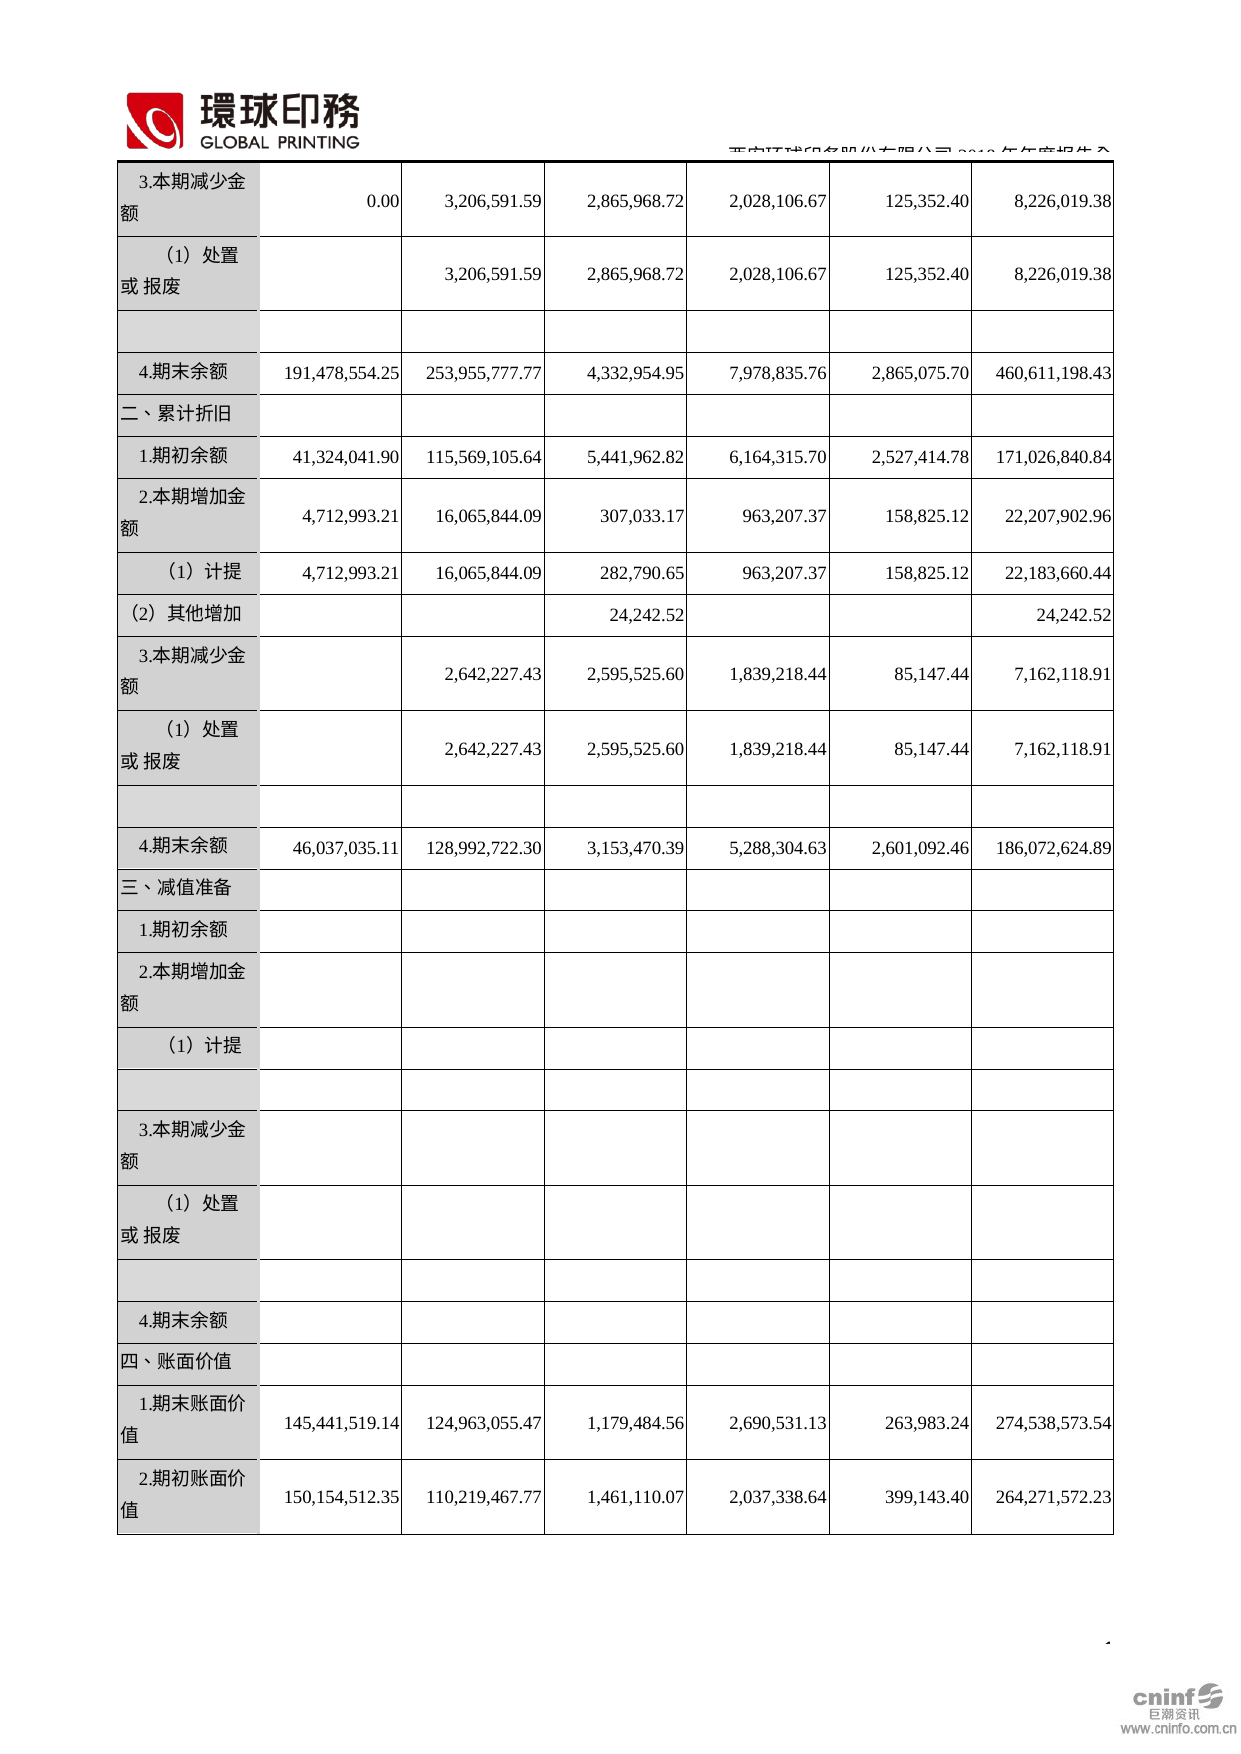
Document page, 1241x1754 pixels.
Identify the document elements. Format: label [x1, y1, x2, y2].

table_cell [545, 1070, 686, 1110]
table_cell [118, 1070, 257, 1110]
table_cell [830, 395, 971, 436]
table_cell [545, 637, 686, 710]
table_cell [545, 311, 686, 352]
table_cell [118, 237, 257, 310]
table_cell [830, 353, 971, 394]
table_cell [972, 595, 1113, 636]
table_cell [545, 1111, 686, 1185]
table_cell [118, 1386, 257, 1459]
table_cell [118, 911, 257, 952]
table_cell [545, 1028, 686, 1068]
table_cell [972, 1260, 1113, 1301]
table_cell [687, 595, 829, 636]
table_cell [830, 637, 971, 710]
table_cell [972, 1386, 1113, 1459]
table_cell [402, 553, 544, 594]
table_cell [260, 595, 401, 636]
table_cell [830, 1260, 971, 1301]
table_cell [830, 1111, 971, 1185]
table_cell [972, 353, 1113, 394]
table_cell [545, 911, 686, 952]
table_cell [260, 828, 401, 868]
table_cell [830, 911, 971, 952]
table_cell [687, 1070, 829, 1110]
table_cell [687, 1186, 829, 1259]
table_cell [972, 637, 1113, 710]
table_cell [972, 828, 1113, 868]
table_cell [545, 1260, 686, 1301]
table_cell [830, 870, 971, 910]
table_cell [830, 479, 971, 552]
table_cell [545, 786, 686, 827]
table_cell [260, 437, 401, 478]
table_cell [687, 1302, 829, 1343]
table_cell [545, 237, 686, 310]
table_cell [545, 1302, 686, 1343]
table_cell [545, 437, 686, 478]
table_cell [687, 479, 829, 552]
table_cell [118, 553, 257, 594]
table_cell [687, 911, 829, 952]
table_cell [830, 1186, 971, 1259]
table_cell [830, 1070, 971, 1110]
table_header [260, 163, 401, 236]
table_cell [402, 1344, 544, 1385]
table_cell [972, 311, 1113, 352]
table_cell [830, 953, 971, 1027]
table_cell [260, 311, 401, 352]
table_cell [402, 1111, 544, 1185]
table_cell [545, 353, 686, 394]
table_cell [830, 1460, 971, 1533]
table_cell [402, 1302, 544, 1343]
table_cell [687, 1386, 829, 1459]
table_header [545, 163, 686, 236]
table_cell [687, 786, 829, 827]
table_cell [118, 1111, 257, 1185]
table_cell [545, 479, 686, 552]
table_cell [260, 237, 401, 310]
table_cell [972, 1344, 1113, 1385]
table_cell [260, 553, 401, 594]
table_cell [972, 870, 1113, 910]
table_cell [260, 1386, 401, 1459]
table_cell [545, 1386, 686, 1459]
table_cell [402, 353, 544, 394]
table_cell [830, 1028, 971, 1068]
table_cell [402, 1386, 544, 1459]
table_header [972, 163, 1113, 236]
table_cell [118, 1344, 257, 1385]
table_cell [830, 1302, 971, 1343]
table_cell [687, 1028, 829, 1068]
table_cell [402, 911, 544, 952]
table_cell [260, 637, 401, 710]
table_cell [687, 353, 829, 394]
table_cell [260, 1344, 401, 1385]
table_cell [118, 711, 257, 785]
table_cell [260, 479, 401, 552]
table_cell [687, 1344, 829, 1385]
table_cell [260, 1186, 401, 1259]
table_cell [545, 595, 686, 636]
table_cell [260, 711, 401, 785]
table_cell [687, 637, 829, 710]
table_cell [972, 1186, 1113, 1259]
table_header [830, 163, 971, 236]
picture [122, 88, 363, 153]
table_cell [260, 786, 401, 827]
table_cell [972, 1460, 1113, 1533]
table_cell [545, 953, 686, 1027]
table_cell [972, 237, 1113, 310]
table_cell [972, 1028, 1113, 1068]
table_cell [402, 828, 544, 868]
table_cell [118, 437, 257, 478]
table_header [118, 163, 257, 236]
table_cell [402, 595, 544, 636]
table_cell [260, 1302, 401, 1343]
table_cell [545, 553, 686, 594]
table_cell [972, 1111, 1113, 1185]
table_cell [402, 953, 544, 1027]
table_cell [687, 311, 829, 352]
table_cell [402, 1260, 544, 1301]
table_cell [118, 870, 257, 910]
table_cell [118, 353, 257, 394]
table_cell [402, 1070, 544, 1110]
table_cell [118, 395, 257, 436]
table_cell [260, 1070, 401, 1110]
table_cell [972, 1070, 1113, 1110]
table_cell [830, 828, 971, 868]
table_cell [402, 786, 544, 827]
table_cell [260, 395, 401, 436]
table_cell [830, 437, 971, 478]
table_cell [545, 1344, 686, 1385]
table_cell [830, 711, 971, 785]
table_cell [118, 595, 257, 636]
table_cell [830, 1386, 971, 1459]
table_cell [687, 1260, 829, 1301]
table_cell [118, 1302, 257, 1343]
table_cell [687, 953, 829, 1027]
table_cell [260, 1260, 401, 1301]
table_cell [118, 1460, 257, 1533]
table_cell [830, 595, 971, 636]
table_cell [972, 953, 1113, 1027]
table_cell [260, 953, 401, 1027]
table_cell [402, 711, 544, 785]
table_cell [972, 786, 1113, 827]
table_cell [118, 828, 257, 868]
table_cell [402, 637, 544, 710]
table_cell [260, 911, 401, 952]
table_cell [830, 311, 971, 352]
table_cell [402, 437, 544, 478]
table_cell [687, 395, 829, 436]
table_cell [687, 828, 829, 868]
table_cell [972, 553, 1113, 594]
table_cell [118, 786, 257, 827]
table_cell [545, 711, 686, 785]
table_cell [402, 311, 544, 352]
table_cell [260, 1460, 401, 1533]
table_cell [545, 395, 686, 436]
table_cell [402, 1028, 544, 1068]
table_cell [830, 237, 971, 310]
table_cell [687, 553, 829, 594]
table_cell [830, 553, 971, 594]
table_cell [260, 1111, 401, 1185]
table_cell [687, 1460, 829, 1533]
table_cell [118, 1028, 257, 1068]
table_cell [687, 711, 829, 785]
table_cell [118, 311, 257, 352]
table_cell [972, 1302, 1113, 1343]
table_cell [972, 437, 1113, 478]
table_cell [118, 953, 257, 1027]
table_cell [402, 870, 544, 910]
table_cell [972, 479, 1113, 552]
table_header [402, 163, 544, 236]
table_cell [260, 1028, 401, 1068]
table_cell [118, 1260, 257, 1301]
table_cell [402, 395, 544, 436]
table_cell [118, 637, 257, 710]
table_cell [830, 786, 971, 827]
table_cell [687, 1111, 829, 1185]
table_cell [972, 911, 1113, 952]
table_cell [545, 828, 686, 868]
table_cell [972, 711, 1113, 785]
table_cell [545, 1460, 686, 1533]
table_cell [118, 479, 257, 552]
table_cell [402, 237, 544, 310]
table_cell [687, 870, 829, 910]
picture [1115, 1680, 1240, 1737]
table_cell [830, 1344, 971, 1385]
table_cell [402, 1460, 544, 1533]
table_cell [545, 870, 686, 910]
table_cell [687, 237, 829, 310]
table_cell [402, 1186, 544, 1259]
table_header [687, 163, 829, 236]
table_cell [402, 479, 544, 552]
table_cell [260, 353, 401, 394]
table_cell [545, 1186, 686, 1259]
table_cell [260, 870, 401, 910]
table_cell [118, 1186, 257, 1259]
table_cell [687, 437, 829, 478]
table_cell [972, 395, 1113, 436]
